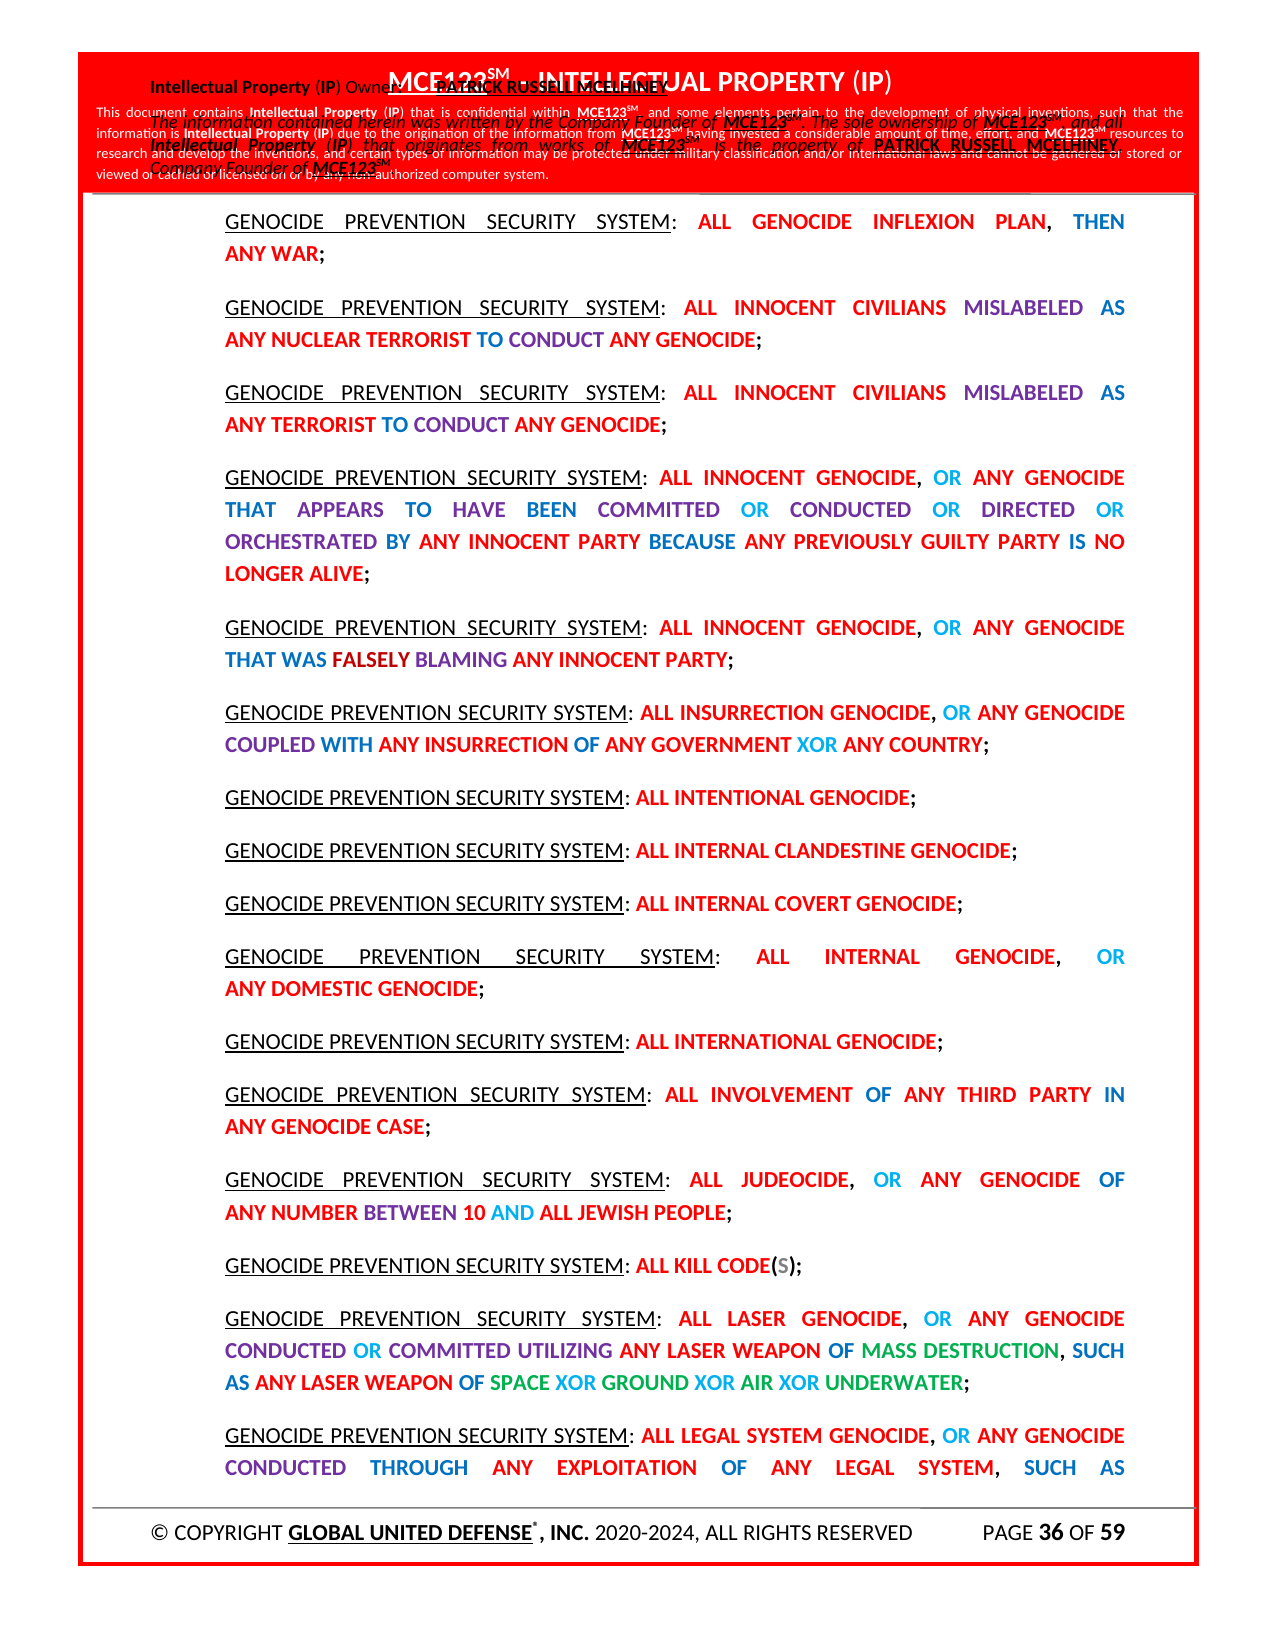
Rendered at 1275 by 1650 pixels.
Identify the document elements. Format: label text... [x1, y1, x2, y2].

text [225, 1421, 1125, 1481]
text GENOCIDE PREVENTION SECURITY SYSTEM: ALL INSURRECTION GENOCIDE, OR ANY GENOCIDE COUPLED WITH ANY INSURRECTION OF ANY GOVERNMENT XOR ANY COUNTRY; [225, 698, 1125, 758]
text GENOCIDE PREVENTION SECURITY SYSTEM: ALL JUDEOCIDE, OR ANY GENOCIDE OF ANY NUMBER BETWEEN 10 AND ALL JEWISH PEOPLE; [225, 1166, 1125, 1226]
text GENOCIDE PREVENTION SECURITY SYSTEM: ALL INTENTIONAL GENOCIDE; [225, 783, 1125, 811]
text GENOCIDE PREVENTION SECURITY SYSTEM: ALL INTERNAL COVERT GENOCIDE; [225, 889, 1125, 917]
text GENOCIDE PREVENTION SECURITY SYSTEM: ALL LASER GENOCIDE, OR ANY GENOCIDE CONDUCTED OR COMMITTED UTILIZING ANY LASER WEAPON OF MASS DESTRUCTION, SUCH AS ANY LASER WEAPON OF SPACE XOR GROUND XOR AIR XOR UNDERWATER; [225, 1304, 1125, 1396]
text GENOCIDE PREVENTION SECURITY SYSTEM: ALL INTERNATIONAL GENOCIDE; [225, 1027, 1125, 1055]
text GENOCIDE PREVENTION SECURITY SYSTEM: ALL INNOCENT CIVILIANS MISLABELED AS ANY TERRORIST TO CONDUCT ANY GENOCIDE; [225, 378, 1125, 438]
text GENOCIDE PREVENTION SECURITY SYSTEM: ALL INNOCENT GENOCIDE, OR ANY GENOCIDE THAT APPEARS TO HAVE BEEN COMMITTED OR CONDUCTED OR DIRECTED OR ORCHESTRATED BY ANY INNOCENT PARTY BECAUSE ANY PREVIOUSLY GUILTY PARTY IS NO LONGER ALIVE; [225, 463, 1125, 588]
text GENOCIDE PREVENTION SECURITY SYSTEM: ALL INVOLVEMENT OF ANY THIRD PARTY IN ANY GENOCIDE CASE; [225, 1080, 1125, 1141]
text GENOCIDE PREVENTION SECURITY SYSTEM: ALL INTERNAL CLANDESTINE GENOCIDE; [225, 836, 1125, 864]
text GENOCIDE PREVENTION SECURITY SYSTEM: ALL GENOCIDE INFLEXION PLAN, THEN ANY WAR; [225, 207, 1125, 268]
text GENOCIDE PREVENTION SECURITY SYSTEM: ALL KILL CODE(S); [225, 1251, 1125, 1279]
text GENOCIDE PREVENTION SECURITY SYSTEM: ALL INTERNAL GENOCIDE, OR ANY DOMESTIC GENOCIDE; [225, 942, 1125, 1002]
text GENOCIDE PREVENTION SECURITY SYSTEM: ALL INNOCENT GENOCIDE, OR ANY GENOCIDE THAT WAS FALSELY BLAMING ANY INNOCENT PARTY; [225, 613, 1125, 673]
text GENOCIDE PREVENTION SECURITY SYSTEM: ALL INNOCENT CIVILIANS MISLABELED AS ANY NUCLEAR TERRORIST TO CONDUCT ANY GENOCIDE; [225, 293, 1125, 353]
